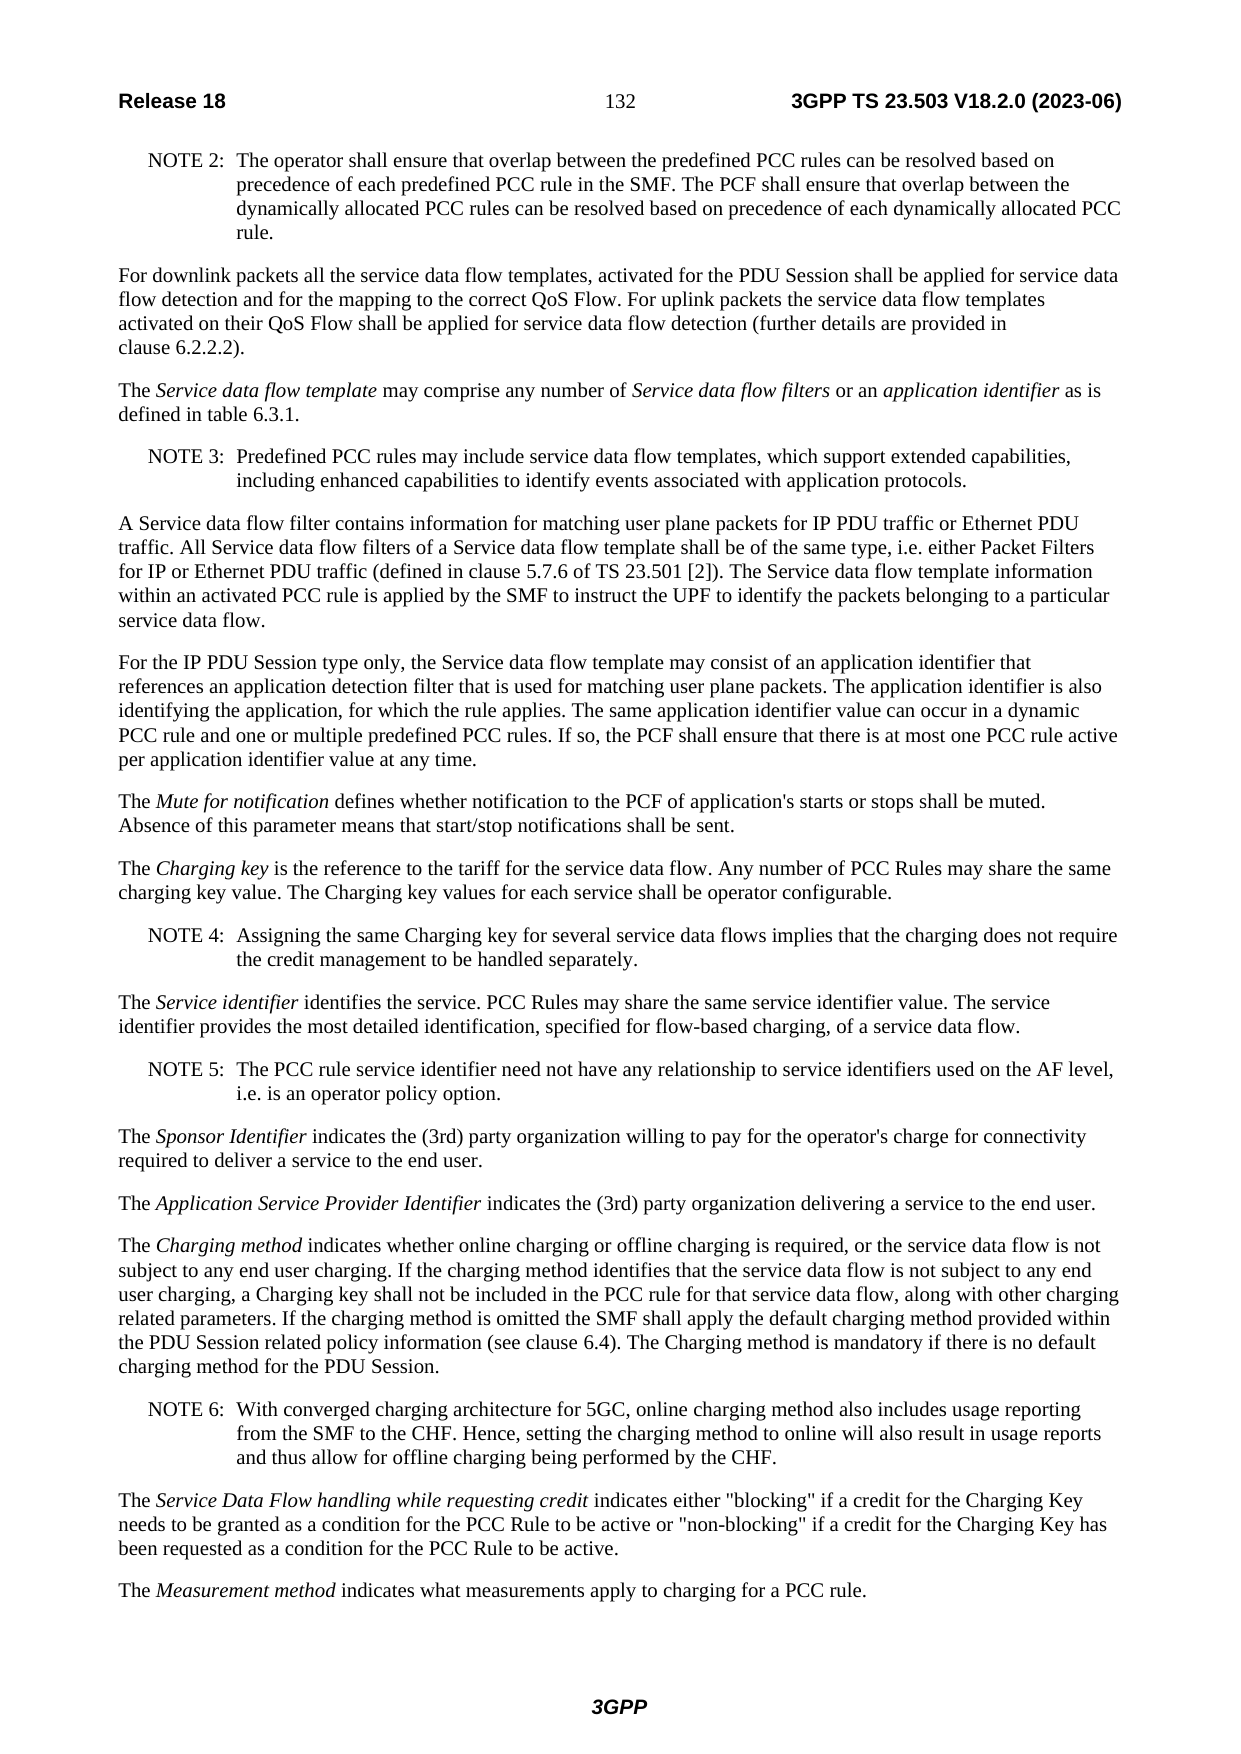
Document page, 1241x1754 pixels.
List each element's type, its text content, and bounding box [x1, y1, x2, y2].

text A Service data flow filter contains information for matching user plane packets for IP PDU traffic or Ethernet PDU traffic. All Service data flow filters of a Service data flow template shall be of the same type, i.e. either Packet Filters for IP or Ethernet PDU traffic (defined in clause 5.7.6 of TS 23.501 [2]). The Service data flow template information within an activated PCC rule is applied by the SMF to instruct the UPF to identify the packets belonging to a particular service data flow. [118, 511, 1122, 632]
text NOTE 3: Predefined PCC rules may include service data flow templates, which support extended capabilities, including enhanced capabilities to identify events associated with application protocols. [148, 444, 1122, 492]
text The Charging method indicates whether online charging or offline charging is required, or the service data flow is not subject to any end user charging. If the charging method identifies that the service data flow is not subject to any end user charging, a Charging key shall not be included in the PCC rule for that service data flow, along with other charging related parameters. If the charging method is omitted the SMF shall apply the default charging method provided within the PDU Session related policy information (see clause 6.4). The Charging method is mandatory if there is no default charging method for the PDU Session. [118, 1233, 1122, 1378]
text The Mute for notification defines whether notification to the PCF of application's starts or stops shall be muted. Absence of this parameter means that start/stop notifications shall be sent. [118, 789, 1122, 837]
text NOTE 5: The PCC rule service identifier need not have any relationship to service identifiers used on the AF level, i.e. is an operator policy option. [148, 1057, 1122, 1105]
text The Service data flow template may comprise any number of Service data flow filters or an application identifier as is defined in table 6.3.1. [118, 377, 1122, 426]
text NOTE 4: Assigning the same Charging key for several service data flows implies that the charging does not require the credit management to be handled separately. [148, 923, 1122, 971]
text The Application Service Provider Identifier indicates the (3rd) party organization delivering a service to the end user. [118, 1191, 1122, 1215]
text The Charging key is the reference to the tariff for the service data flow. Any number of PCC Rules may share the same charging key value. The Charging key values for each service shall be operator configurable. [118, 856, 1122, 904]
text The Service Data Flow handling while requesting credit indicates either "blocking" if a credit for the Charging Key needs to be granted as a condition for the PCC Rule to be active or "non-blocking" if a credit for the Charging Key has been requested as a condition for the PCC Rule to be active. [118, 1487, 1122, 1560]
text NOTE 2: The operator shall ensure that overlap between the predefined PCC rules can be resolved based on precedence of each predefined PCC rule in the SMF. The PCF shall ensure that overlap between the dynamically allocated PCC rules can be resolved based on precedence of each dynamically allocated PCC rule. [148, 147, 1122, 244]
text For downlink packets all the service data flow templates, activated for the PDU Session shall be applied for service data flow detection and for the mapping to the correct QoS Flow. For uplink packets the service data flow templates activated on their QoS Flow shall be applied for service data flow detection (further details are provided in clause 6.2.2.2). [118, 262, 1122, 359]
text For the IP PDU Session type only, the Service data flow template may consist of an application identifier that references an application detection filter that is used for matching user plane packets. The application identifier is also identifying the application, for which the rule applies. The same application identifier value can occur in a dynamic PCC rule and one or multiple predefined PCC rules. If so, the PCF shall ensure that there is at most one PCC rule active per application identifier value at any time. [118, 650, 1122, 771]
text NOTE 6: With converged charging architecture for 5GC, online charging method also includes usage reporting from the SMF to the CHF. Hence, setting the charging method to online will also result in usage reports and thus allow for offline charging being performed by the CHF. [148, 1397, 1122, 1469]
text The Sponsor Identifier indicates the (3rd) party organization willing to pay for the operator's charge for connectivity required to deliver a service to the end user. [118, 1124, 1122, 1172]
text The Measurement method indicates what measurements apply to charging for a PCC rule. [118, 1578, 1122, 1602]
text The Service identifier identifies the service. PCC Rules may share the same service identifier value. The service identifier provides the most detailed identification, specified for flow-based charging, of a service data flow. [118, 990, 1122, 1038]
